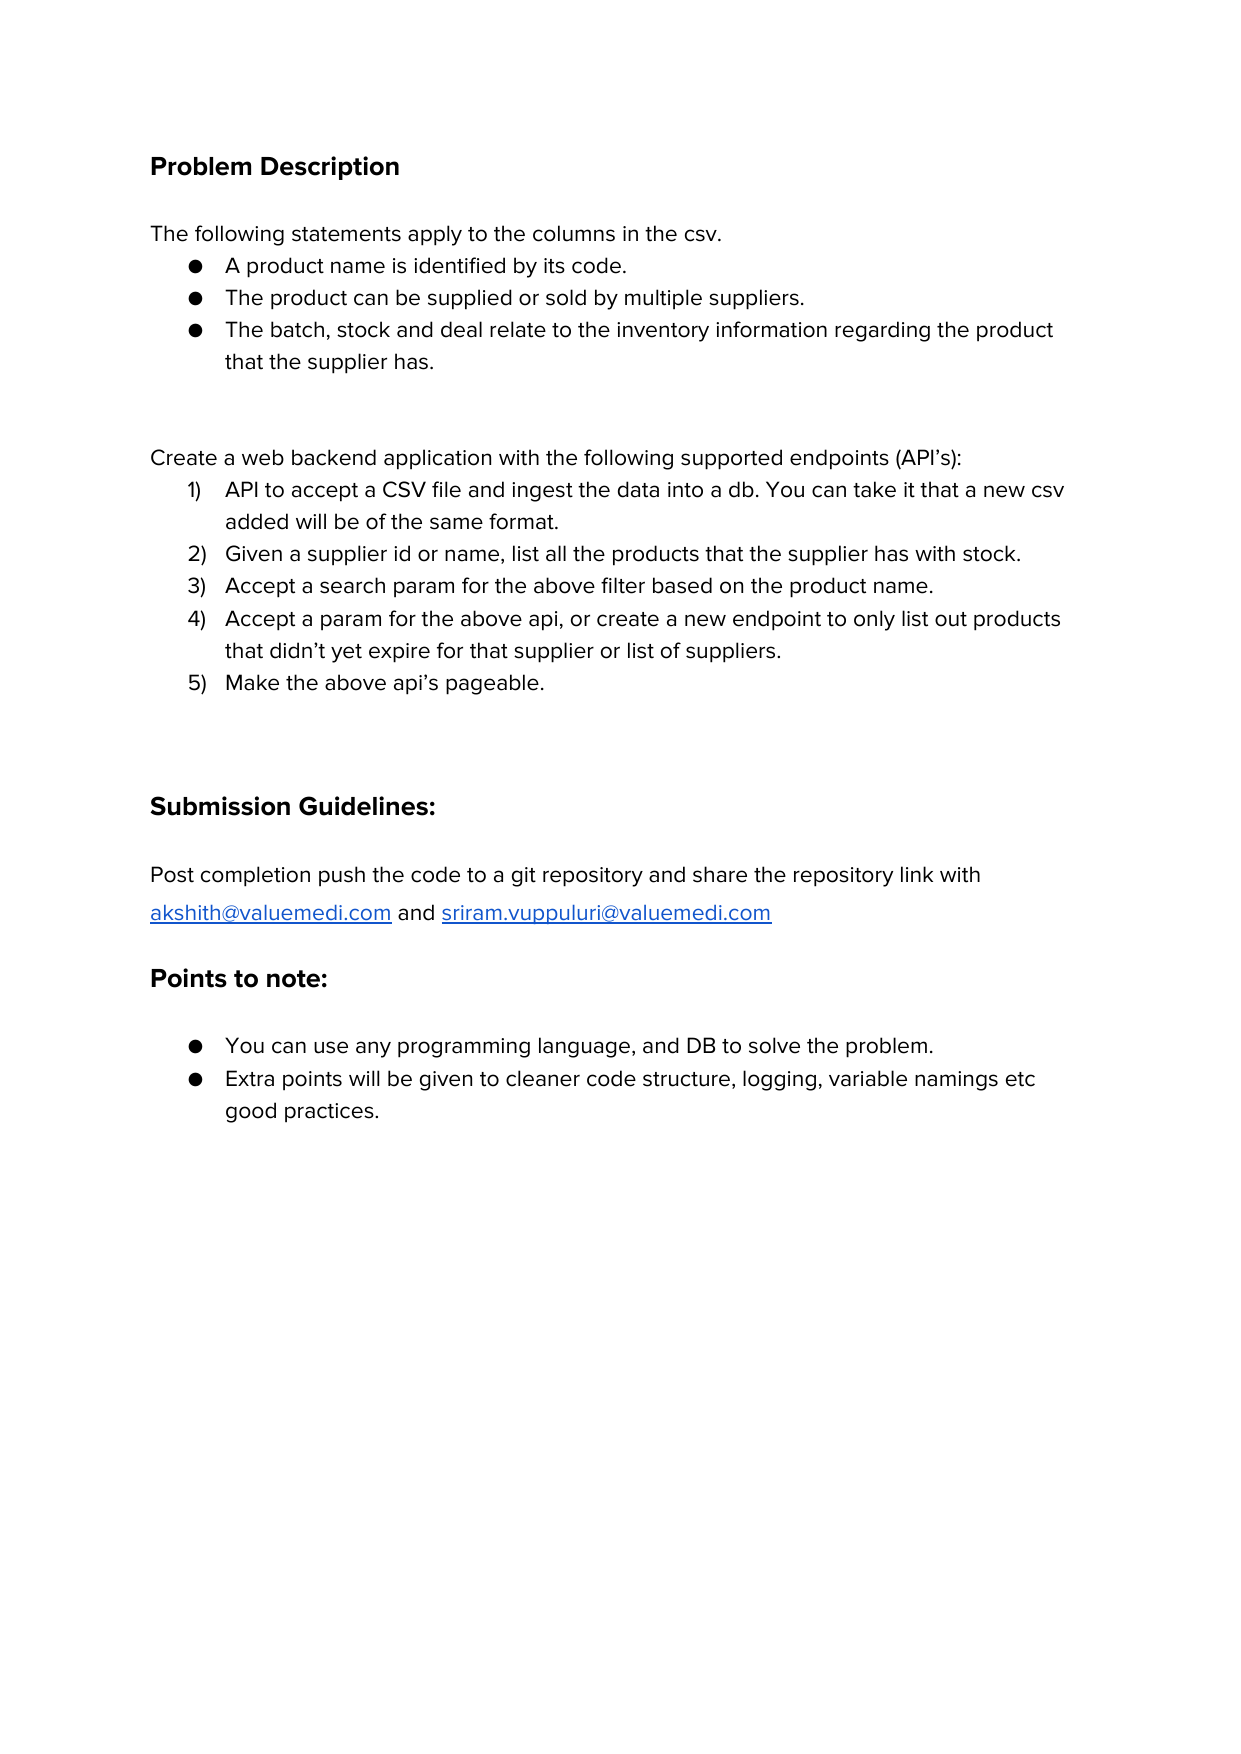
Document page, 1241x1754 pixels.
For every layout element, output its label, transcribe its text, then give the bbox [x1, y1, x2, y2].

text Submission Guidelines: [150, 790, 1090, 823]
list Given a supplier id or name, list all the products that the supplier has with stock. [187, 541, 1090, 569]
text Points to note: [150, 963, 1090, 996]
list Accept a search param for the above filter based on the product name. [187, 573, 1090, 601]
list Extra points will be given to cleaner code structure, logging, variable namings etc good practices. [187, 1065, 1090, 1125]
text The following statements apply to the columns in the csv. [150, 220, 1090, 248]
list Make the above api’s pageable. [187, 669, 1090, 697]
list The product can be supplied or sold by multiple suppliers. [187, 284, 1090, 312]
list API to accept a CSV file and ingest the data into a db. You can take it that a new csv added will be of the same format. [187, 477, 1090, 537]
text Post completion push the code to a git repository and share the repository link with akshith@valuemedi.com and sriram.vuppuluri@valuemedi.com [150, 861, 1090, 927]
list You can use any programming language, and DB to solve the problem. [187, 1033, 1090, 1061]
list Accept a param for the above api, or create a new endpoint to only list out products that didn’t yet expire for that supplier or list of suppliers. [187, 605, 1090, 665]
list The batch, stock and deal relate to the inventory information regarding the product that the supplier has. [187, 316, 1090, 376]
text Create a web backend application with the following supported endpoints (API’s): [150, 444, 1090, 472]
list A product name is identified by its code. [187, 252, 1090, 280]
text Problem Description [150, 150, 1090, 183]
